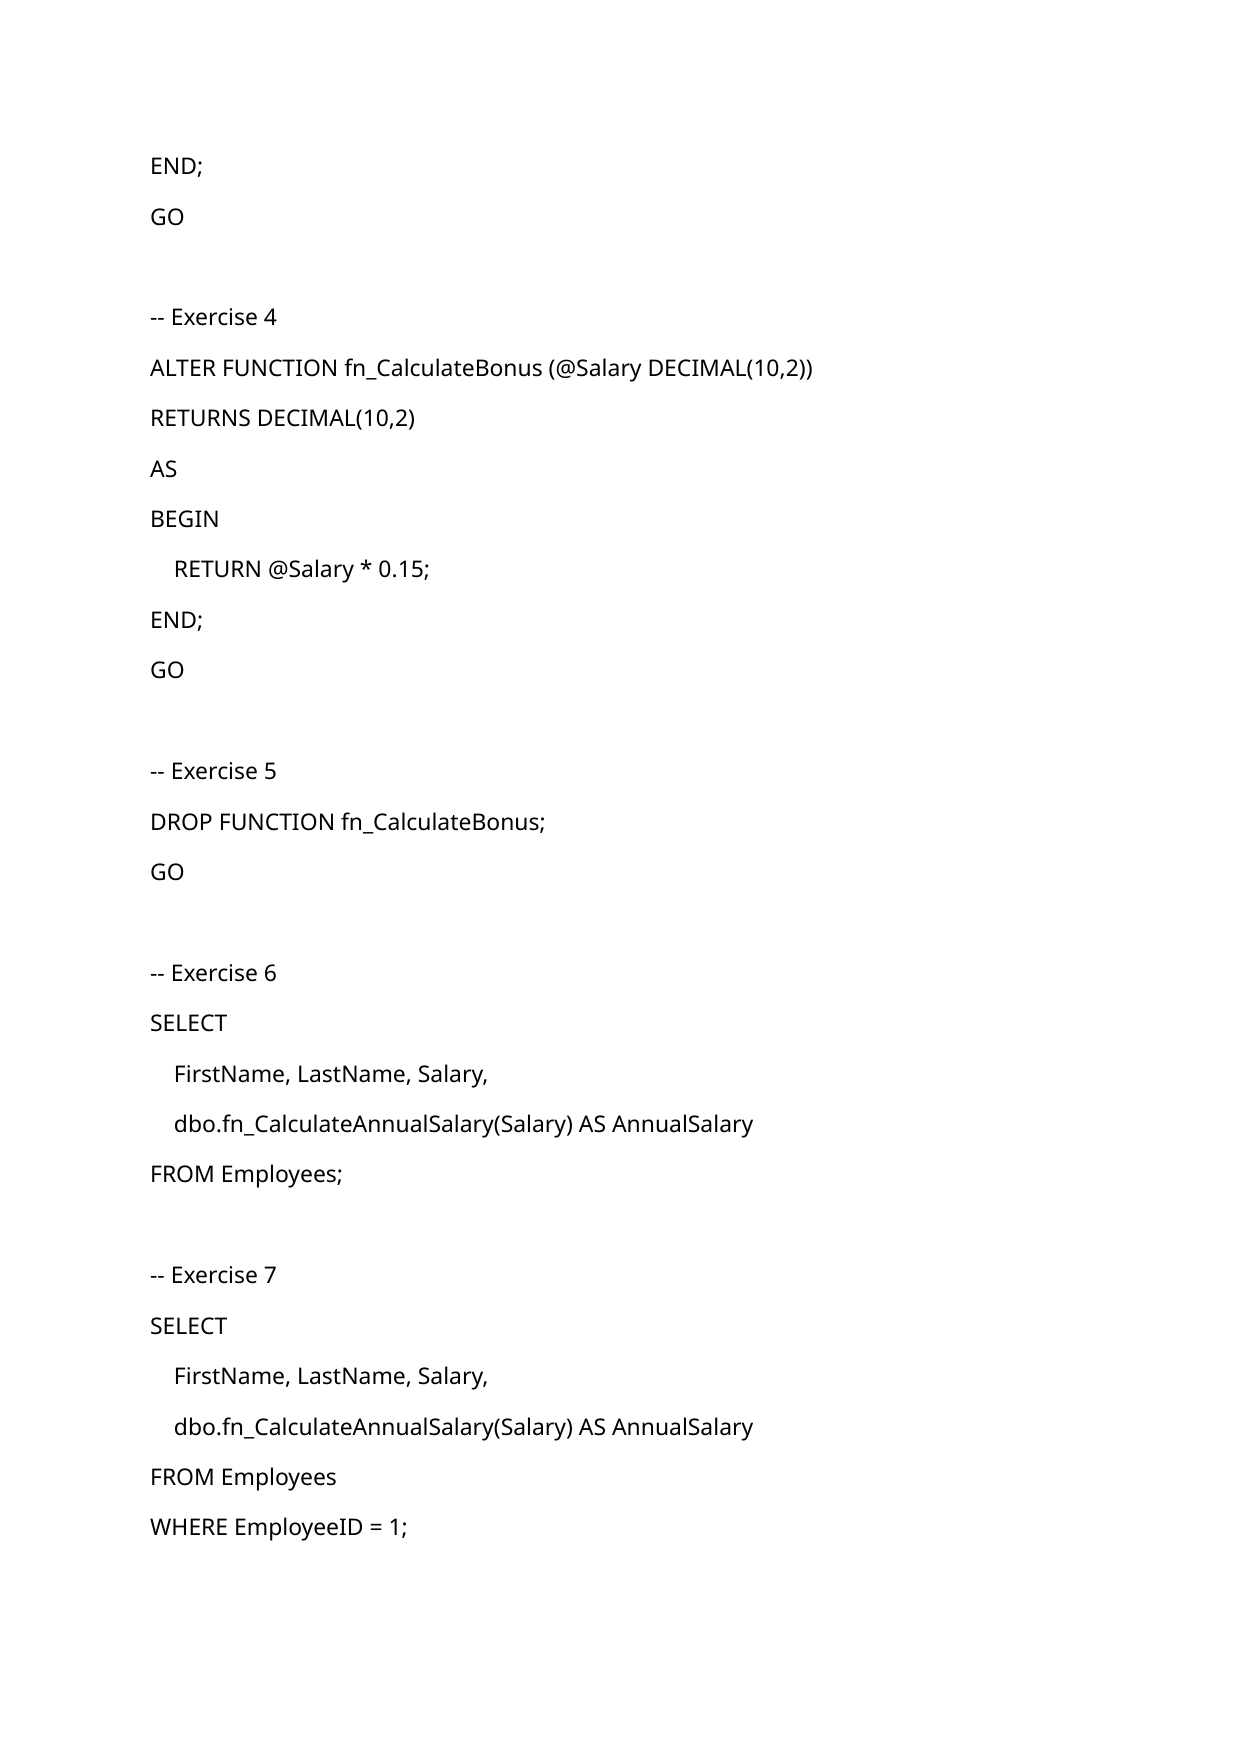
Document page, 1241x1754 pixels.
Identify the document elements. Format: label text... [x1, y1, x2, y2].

text -- Exercise 6 [150, 957, 1090, 988]
text RETURN @Salary * 0.15; [150, 553, 1090, 584]
text GO [150, 856, 1090, 887]
text FirstName, LastName, Salary, [150, 1360, 1090, 1391]
text -- Exercise 5 [150, 755, 1090, 786]
text FROM Employees [150, 1461, 1090, 1492]
text AS [150, 452, 1090, 484]
text GO [150, 200, 1090, 232]
text DROP FUNCTION fn_CalculateBonus; [150, 805, 1090, 837]
text dbo.fn_CalculateAnnualSalary(Salary) AS AnnualSalary [150, 1108, 1090, 1139]
text SELECT [150, 1309, 1090, 1341]
text SELECT [150, 1007, 1090, 1038]
text END; [150, 604, 1090, 635]
text WHERE EmployeeID = 1; [150, 1511, 1090, 1542]
text ALTER FUNCTION fn_CalculateBonus (@Salary DECIMAL(10,2)) [150, 352, 1090, 383]
text -- Exercise 7 [150, 1259, 1090, 1290]
text RETURNS DECIMAL(10,2) [150, 402, 1090, 433]
text dbo.fn_CalculateAnnualSalary(Salary) AS AnnualSalary [150, 1410, 1090, 1442]
text BEGIN [150, 503, 1090, 534]
text END; [150, 150, 1090, 181]
text FirstName, LastName, Salary, [150, 1057, 1090, 1089]
text FROM Employees; [150, 1158, 1090, 1189]
text GO [150, 654, 1090, 685]
text -- Exercise 4 [150, 301, 1090, 332]
